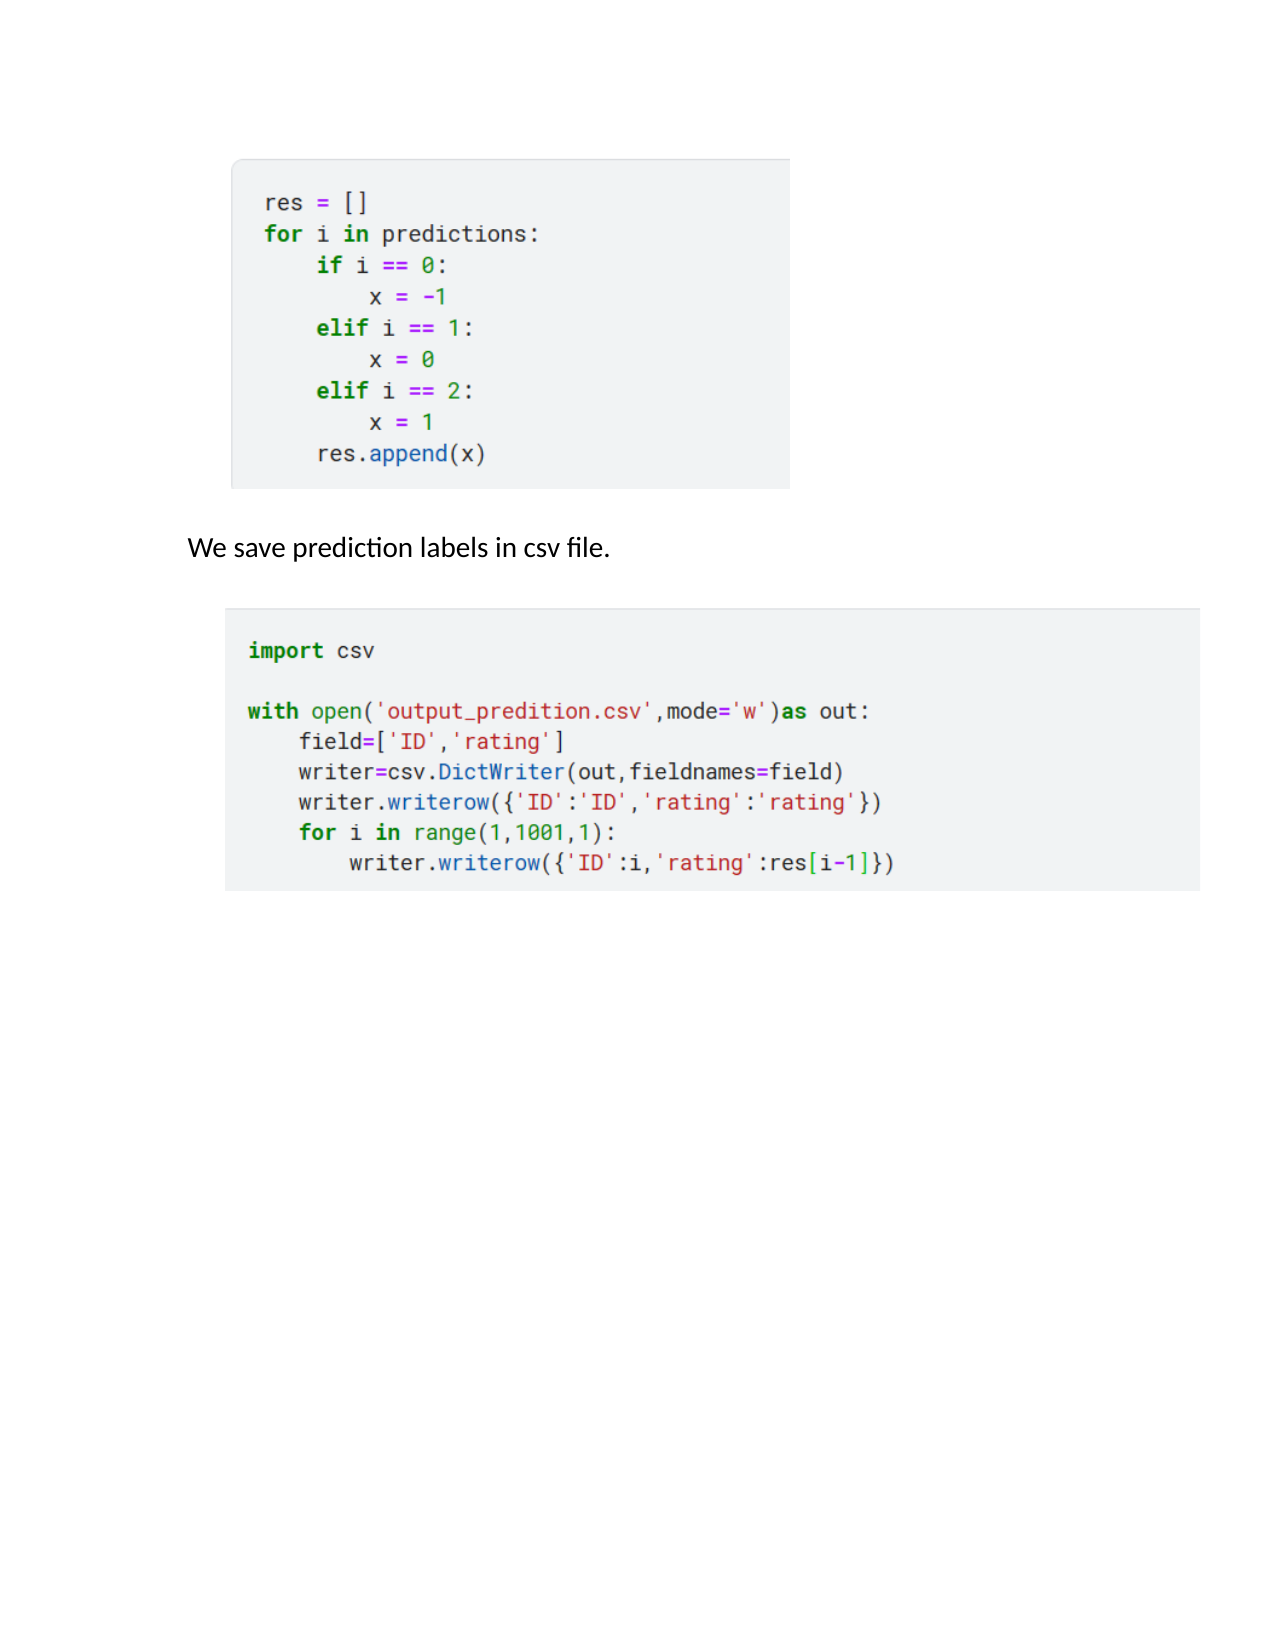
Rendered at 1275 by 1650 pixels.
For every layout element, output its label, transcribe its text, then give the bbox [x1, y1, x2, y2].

list We save prediction labels in csv file. [187, 529, 1125, 565]
